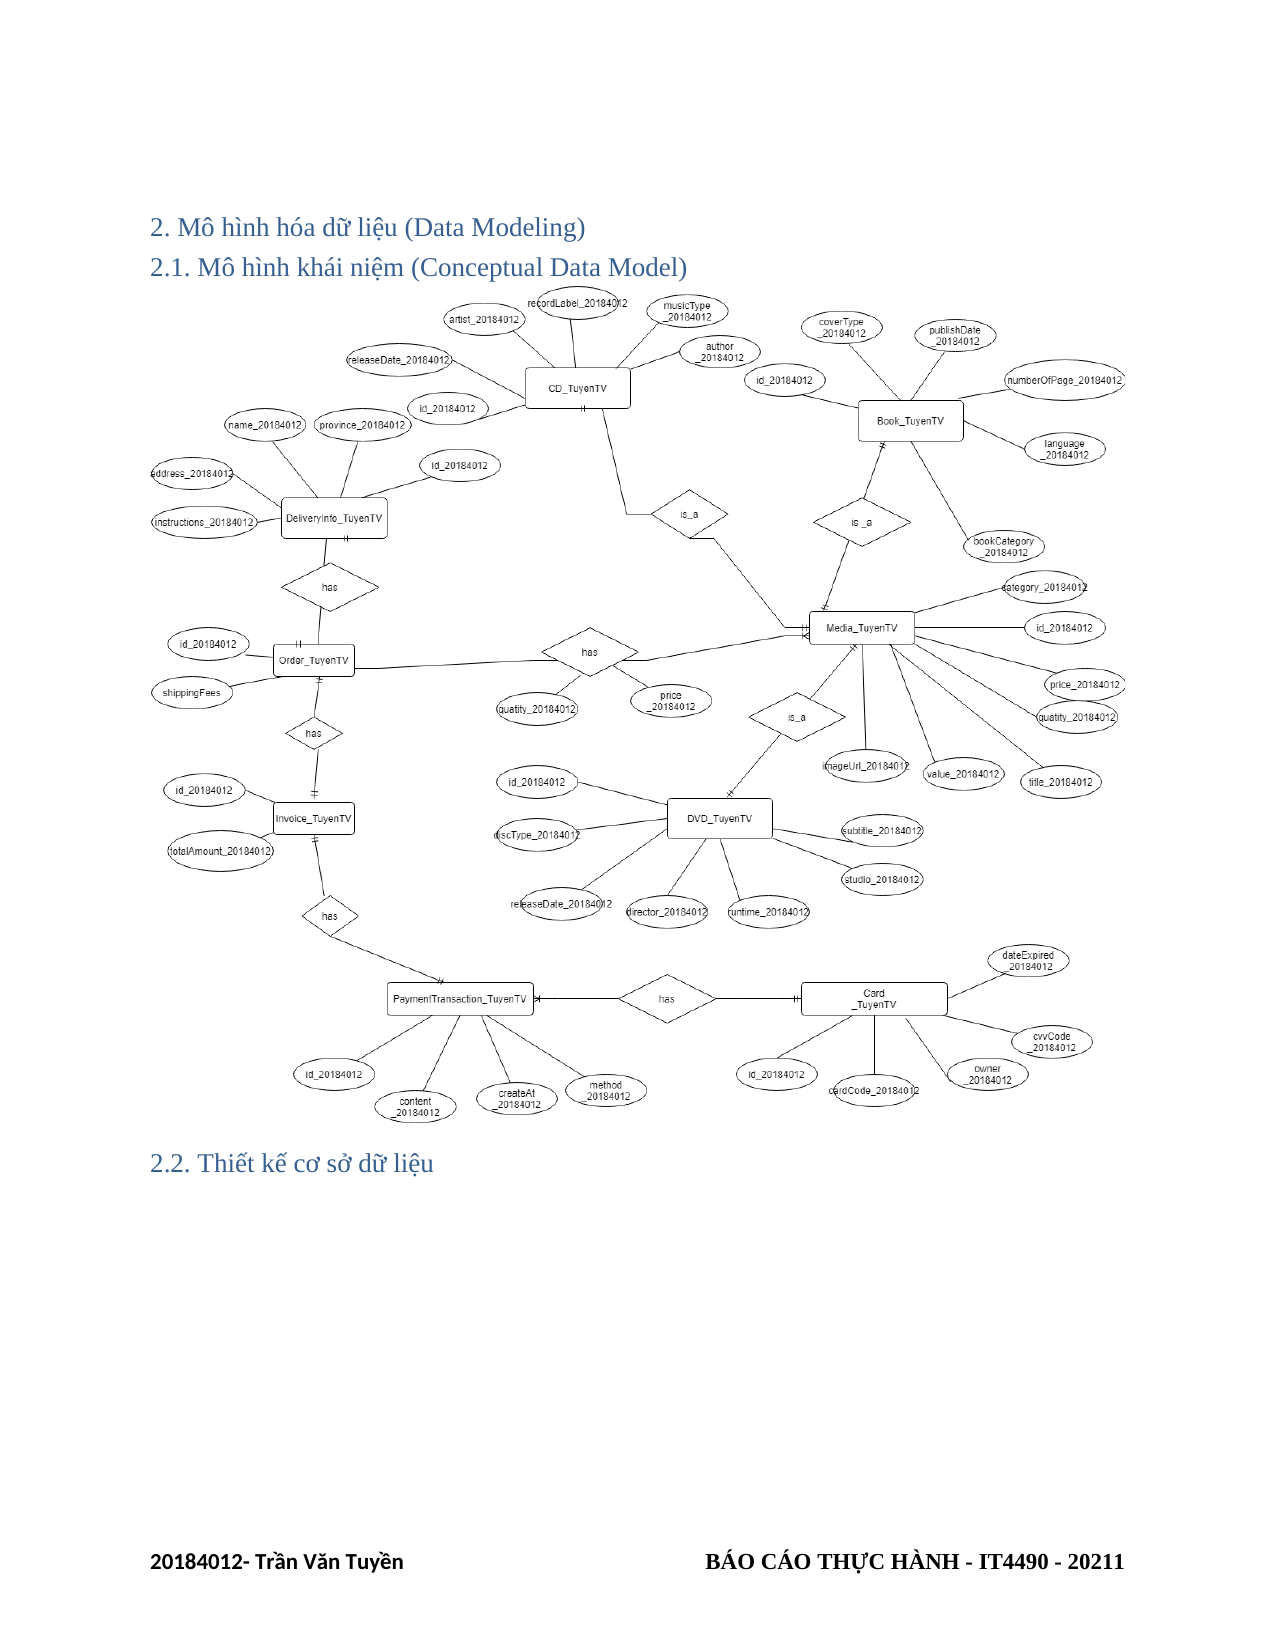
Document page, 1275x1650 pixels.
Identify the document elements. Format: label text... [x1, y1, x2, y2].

subtitle 2.2. Thiết kế cơ sở dữ liệu [150, 1147, 1125, 1179]
picture [150, 286, 1125, 1123]
subtitle 2.1. Mô hình khái niệm (Conceptual Data Model) [150, 251, 1125, 282]
subtitle 2. Mô hình hóa dữ liệu (Data Modeling) [150, 211, 1125, 242]
